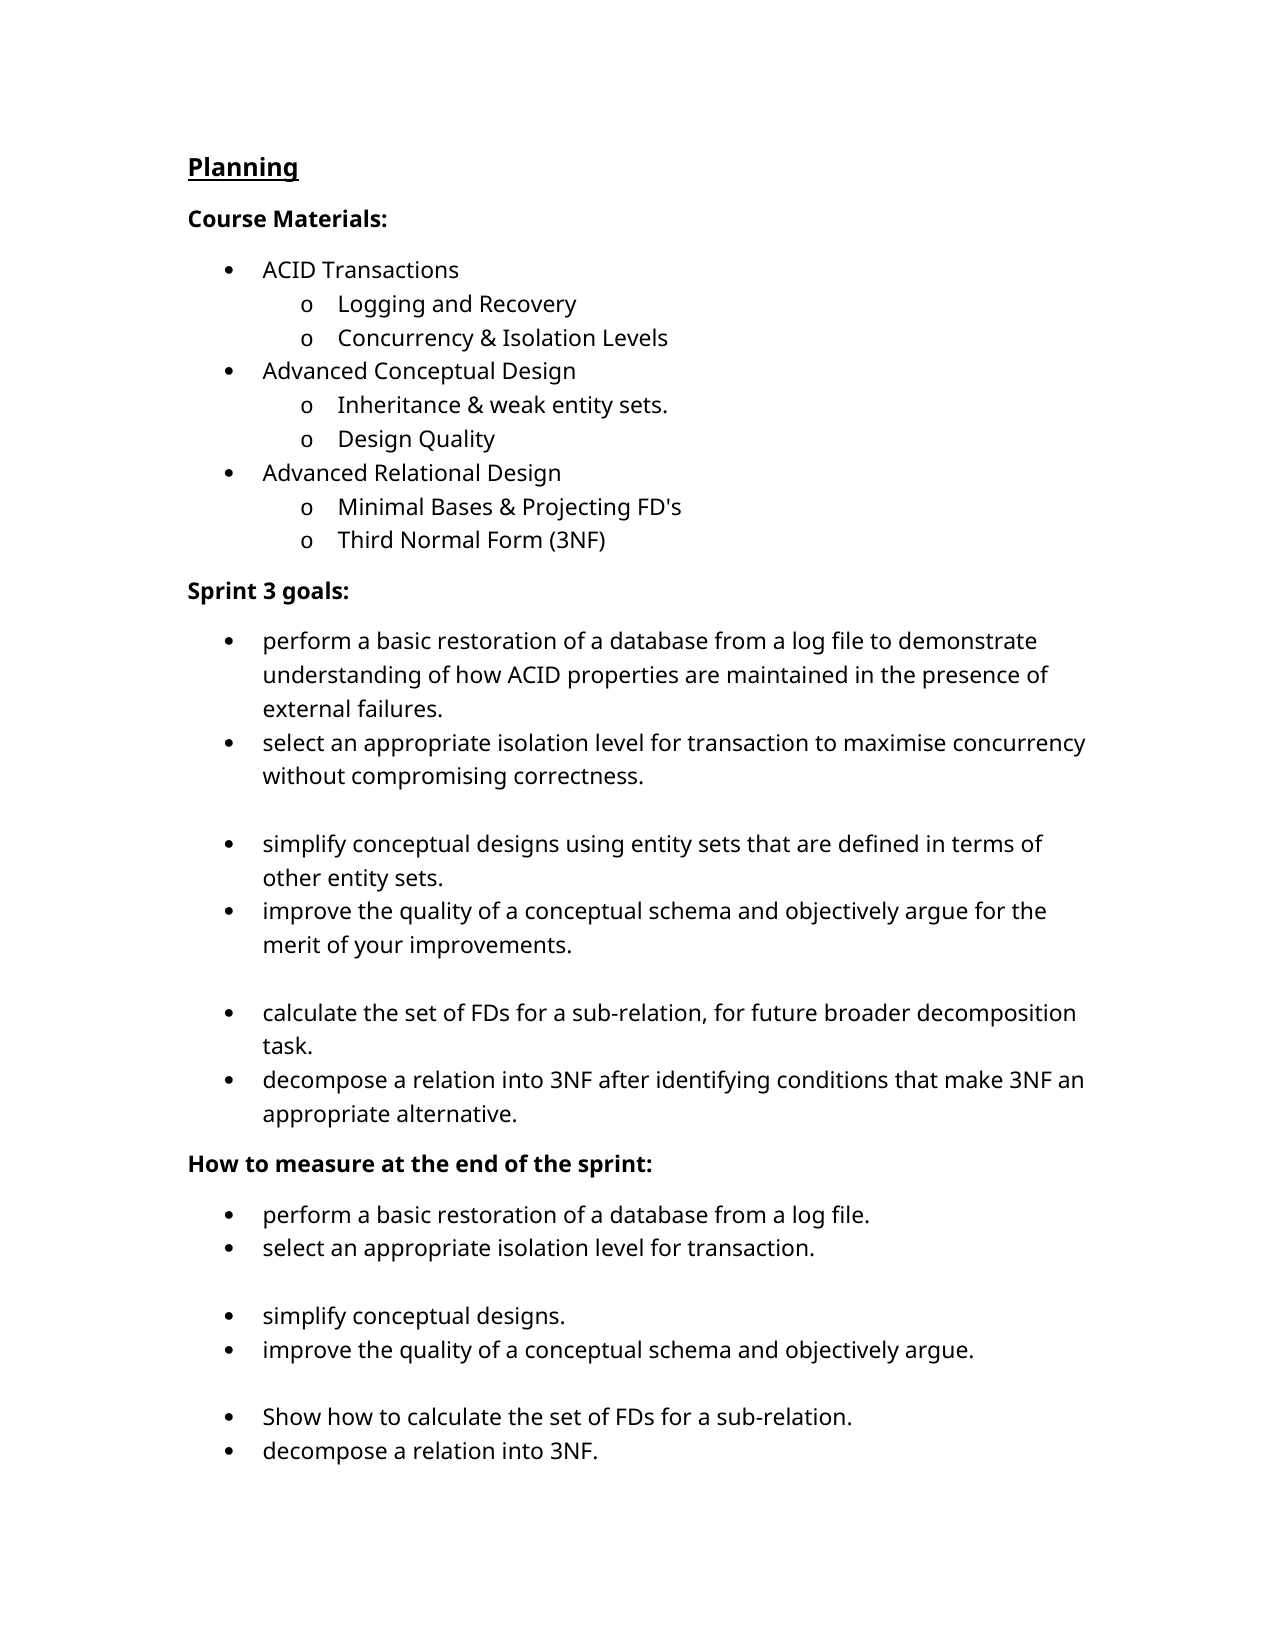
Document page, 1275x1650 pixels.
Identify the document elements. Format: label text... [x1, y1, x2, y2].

list select an appropriate isolation level for transaction. [225, 1232, 1087, 1264]
list Third Normal Form (3NF) [300, 524, 1087, 556]
list Advanced Relational Design [225, 457, 1087, 488]
list Advanced Conceptual Design [225, 355, 1087, 387]
list decompose a relation into 3NF after identifying conditions that make 3NF an appropriate alternative. [225, 1064, 1087, 1129]
list Inheritance & weak entity sets. [300, 389, 1087, 420]
list perform a basic restoration of a database from a log file. [225, 1199, 1087, 1230]
text Planning [187, 150, 1087, 184]
text Sprint 3 goals: [187, 575, 1087, 606]
list Design Quality [300, 423, 1087, 454]
list decompose a relation into 3NF. [225, 1435, 1087, 1466]
list simplify conceptual designs. [225, 1300, 1087, 1331]
list Show how to calculate the set of FDs for a sub-relation. [225, 1401, 1087, 1432]
list improve the quality of a conceptual schema and objectively argue for the merit of your improvements. [225, 895, 1087, 960]
list Logging and Recovery [300, 288, 1087, 319]
list calculate the set of FDs for a sub-relation, for future broader decomposition task. [225, 997, 1087, 1062]
list improve the quality of a conceptual schema and objectively argue. [225, 1334, 1087, 1365]
list simplify conceptual designs using entity sets that are defined in terms of other entity sets. [225, 828, 1087, 893]
list perform a basic restoration of a database from a log file to demonstrate understanding of how ACID properties are maintained in the presence of external failures. [225, 625, 1087, 724]
list Minimal Bases & Projecting FD's [300, 491, 1087, 522]
list select an appropriate isolation level for transaction to maximise concurrency without compromising correctness. [225, 727, 1087, 792]
text Course Materials: [187, 203, 1087, 235]
list ACID Transactions [225, 254, 1087, 285]
list Concurrency & Isolation Levels [300, 321, 1087, 353]
text How to measure at the end of the sprint: [187, 1148, 1087, 1179]
